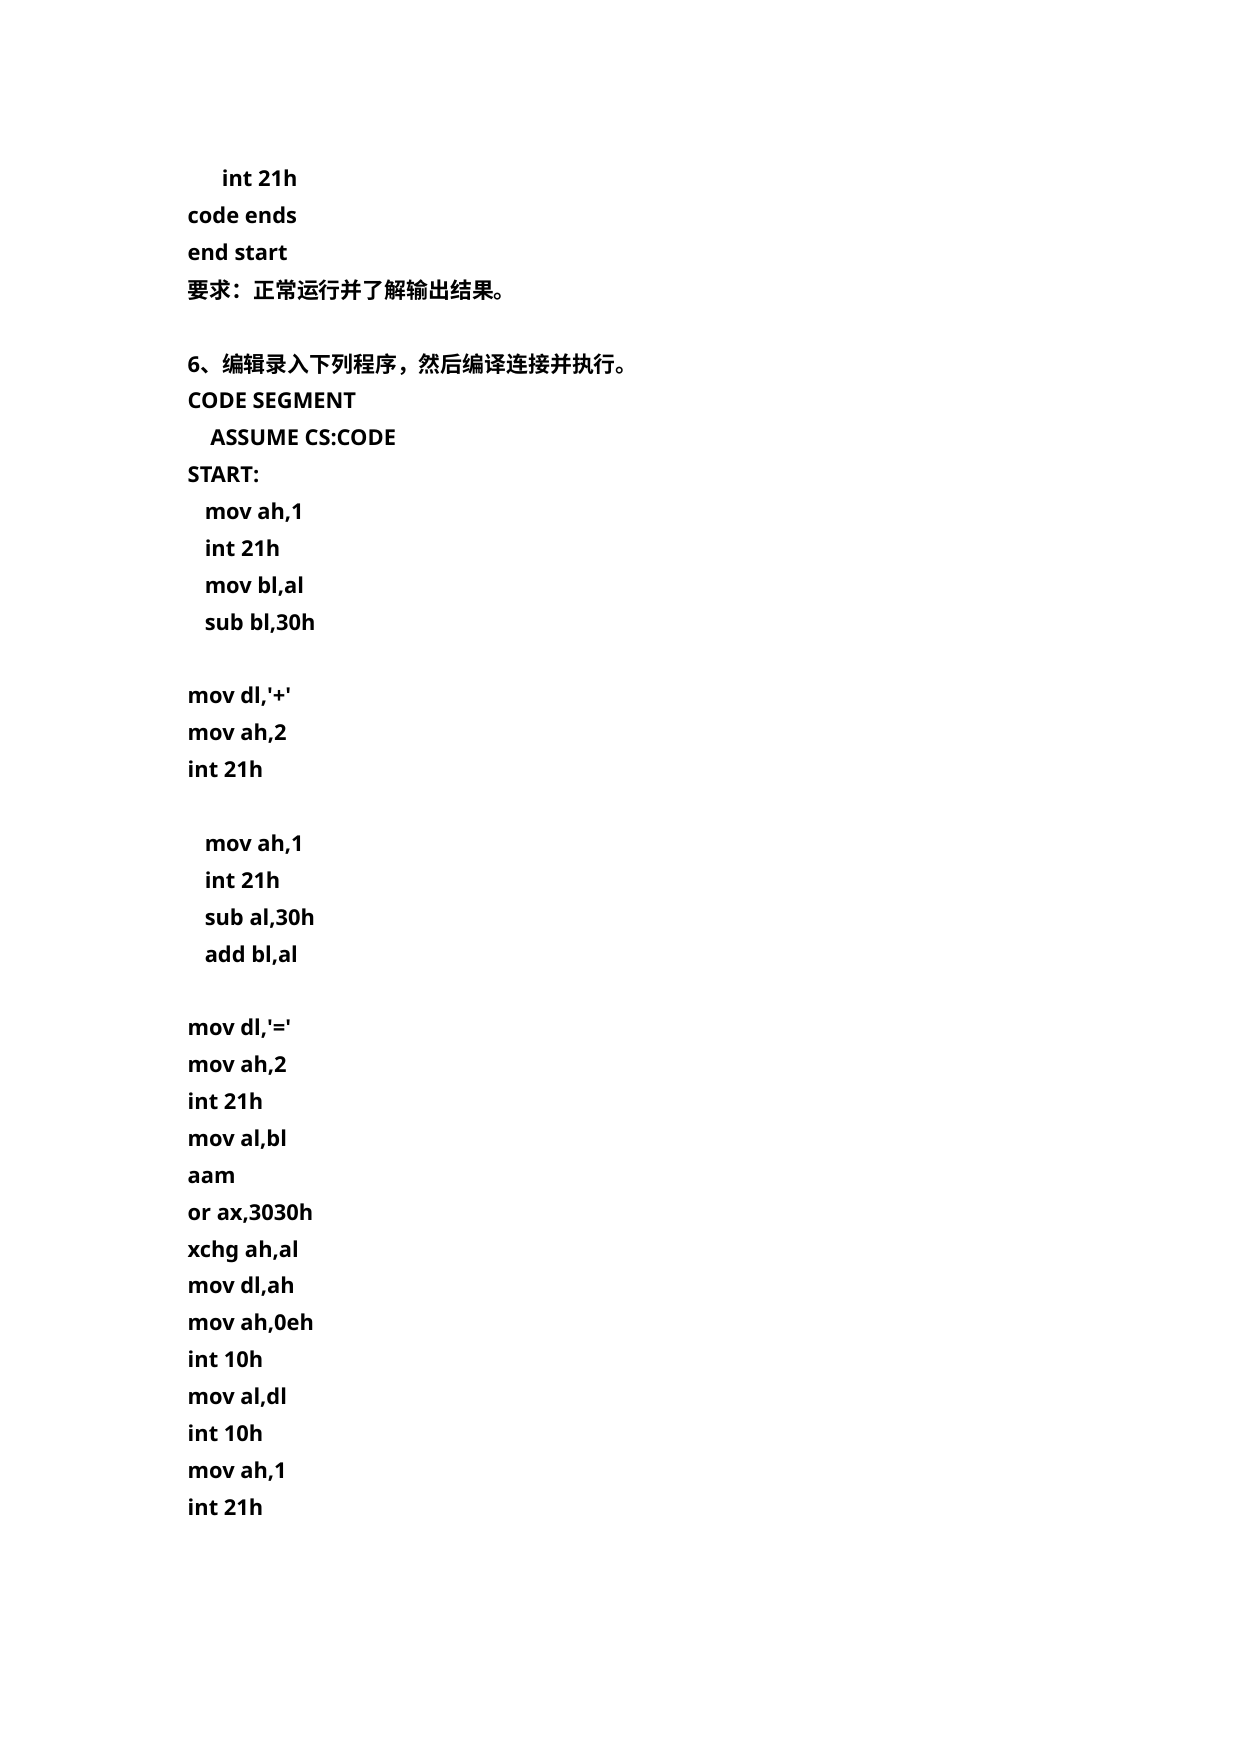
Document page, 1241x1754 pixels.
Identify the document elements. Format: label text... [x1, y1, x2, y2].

text add bl,al [187, 937, 1053, 970]
text mov dl,'=' [187, 1011, 1053, 1043]
text mov al,dl [187, 1380, 1053, 1412]
text aam [187, 1158, 1053, 1191]
text int 21h [187, 1085, 1053, 1117]
text xchg ah,al [187, 1232, 1053, 1265]
text code ends [187, 199, 1053, 231]
text or ax,3030h [187, 1195, 1053, 1228]
text mov ah,2 [187, 1048, 1053, 1080]
text mov ah,1 [187, 827, 1053, 859]
text mov dl,ah [187, 1269, 1053, 1302]
text ASSUME CS:CODE [187, 421, 1053, 453]
text end start [187, 236, 1053, 268]
text mov ah,0eh [187, 1306, 1053, 1338]
text START: [187, 458, 1053, 490]
text int 21h [187, 532, 1053, 564]
text int 21h [187, 162, 1053, 194]
text int 21h [187, 753, 1053, 785]
text 6、编辑录入下列程序，然后编译连接并执行。 [187, 347, 1053, 379]
text int 10h [187, 1417, 1053, 1449]
text 要求：正常运行并了解输出结果。 [187, 273, 1053, 305]
text int 10h [187, 1343, 1053, 1375]
text int 21h [187, 863, 1053, 896]
text mov ah,1 [187, 495, 1053, 527]
text int 21h [187, 1490, 1053, 1523]
text mov dl,'+' [187, 679, 1053, 712]
text sub al,30h [187, 900, 1053, 933]
text mov ah,2 [187, 716, 1053, 748]
text mov bl,al [187, 568, 1053, 601]
text mov al,bl [187, 1122, 1053, 1154]
text CODE SEGMENT [187, 384, 1053, 417]
text mov ah,1 [187, 1453, 1053, 1486]
text sub bl,30h [187, 605, 1053, 638]
